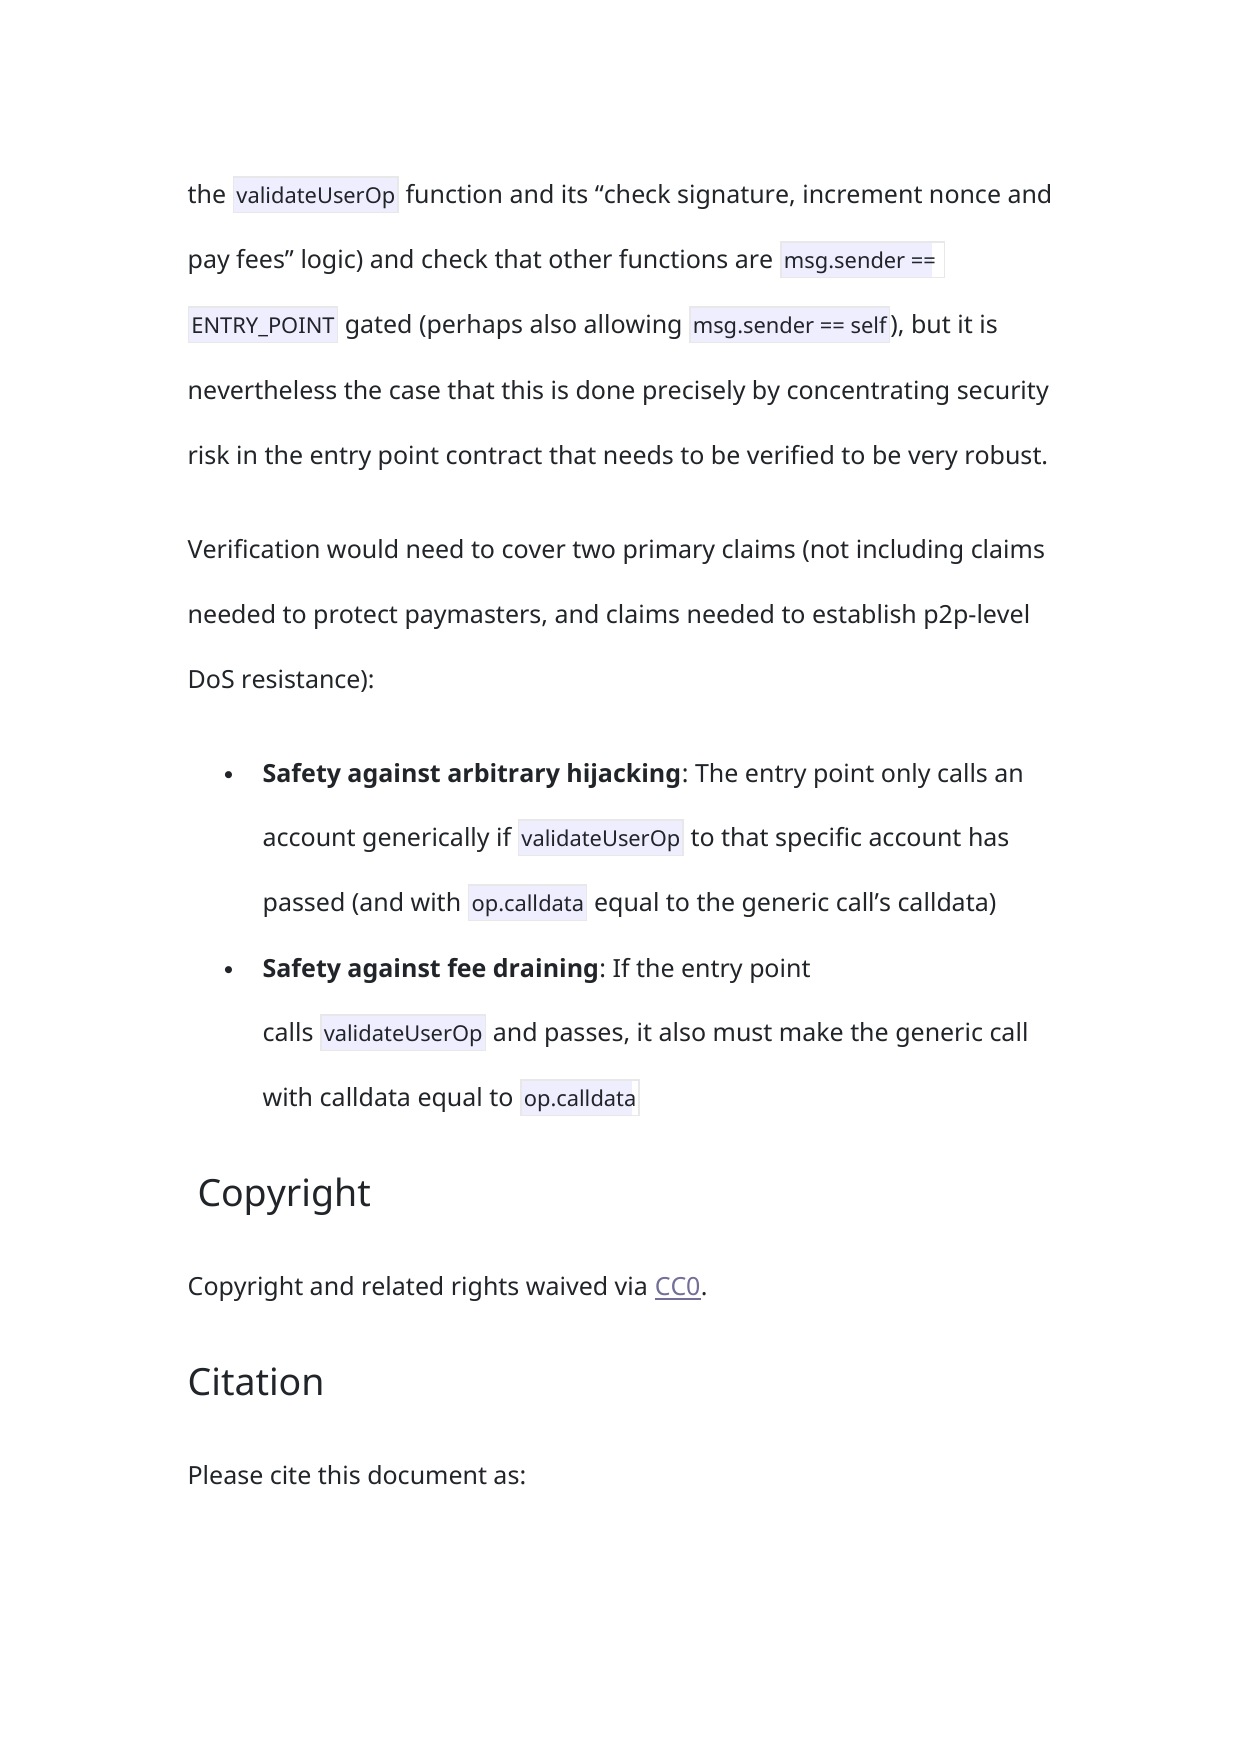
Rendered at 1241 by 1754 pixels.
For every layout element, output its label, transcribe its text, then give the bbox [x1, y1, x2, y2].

text Copyright and related rights waived via CC0. [187, 1254, 1053, 1319]
text Verification would need to cover two primary claims (not including claims needed to protect paymasters, and claims needed to establish p2p-level DoS resistance): [187, 516, 1053, 711]
text Please cite this document as: [187, 1442, 1053, 1507]
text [187, 162, 1053, 487]
text Citation [187, 1348, 1053, 1413]
text Copyright [187, 1159, 1053, 1224]
list Safety against fee draining: If the entry point calls validateUserOp and passes, it also must make the generic call with calldata equal to op.calldata [225, 935, 1053, 1130]
list Safety against arbitrary hijacking: The entry point only calls an account generically if validateUserOp to that specific account has passed (and with op.calldata equal to the generic call’s calldata) [225, 740, 1053, 935]
